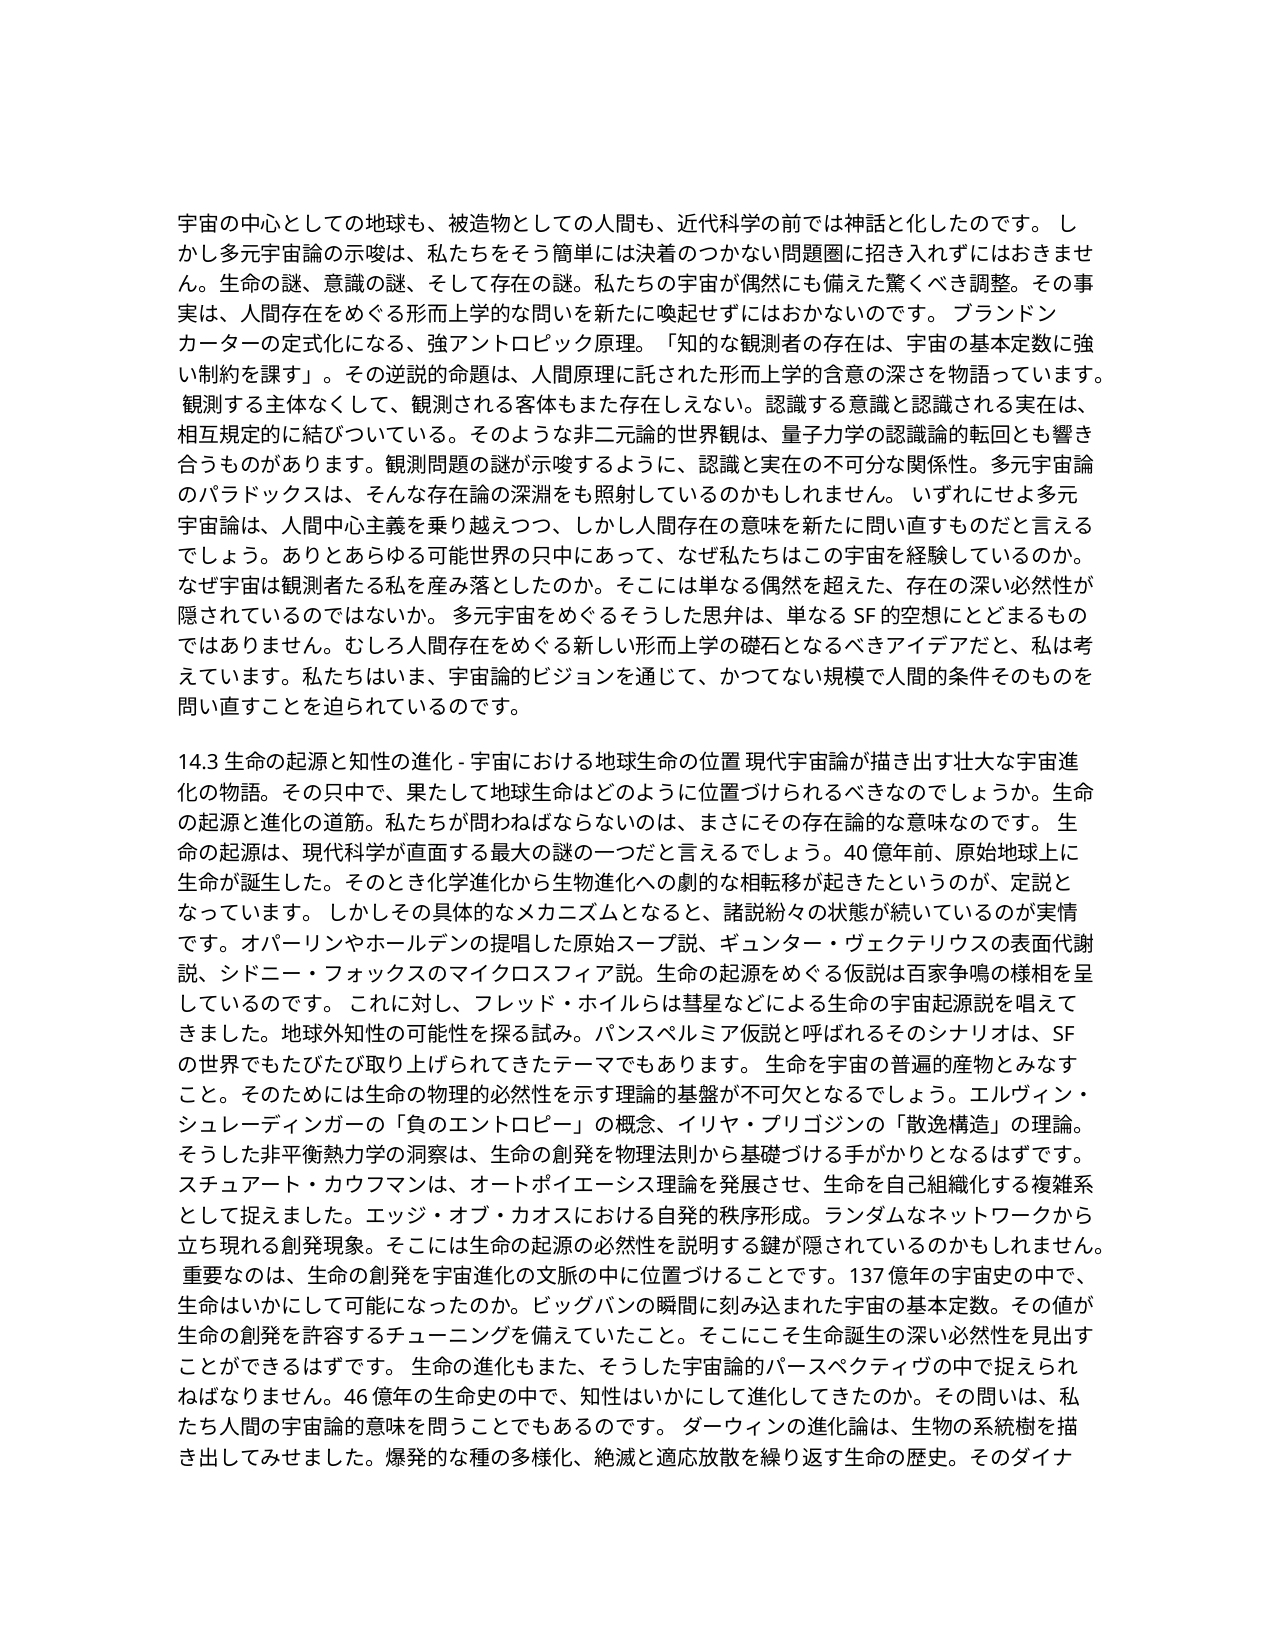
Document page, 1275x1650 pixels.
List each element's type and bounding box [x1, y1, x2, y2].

text [177, 207, 1098, 720]
text [177, 745, 1098, 1471]
